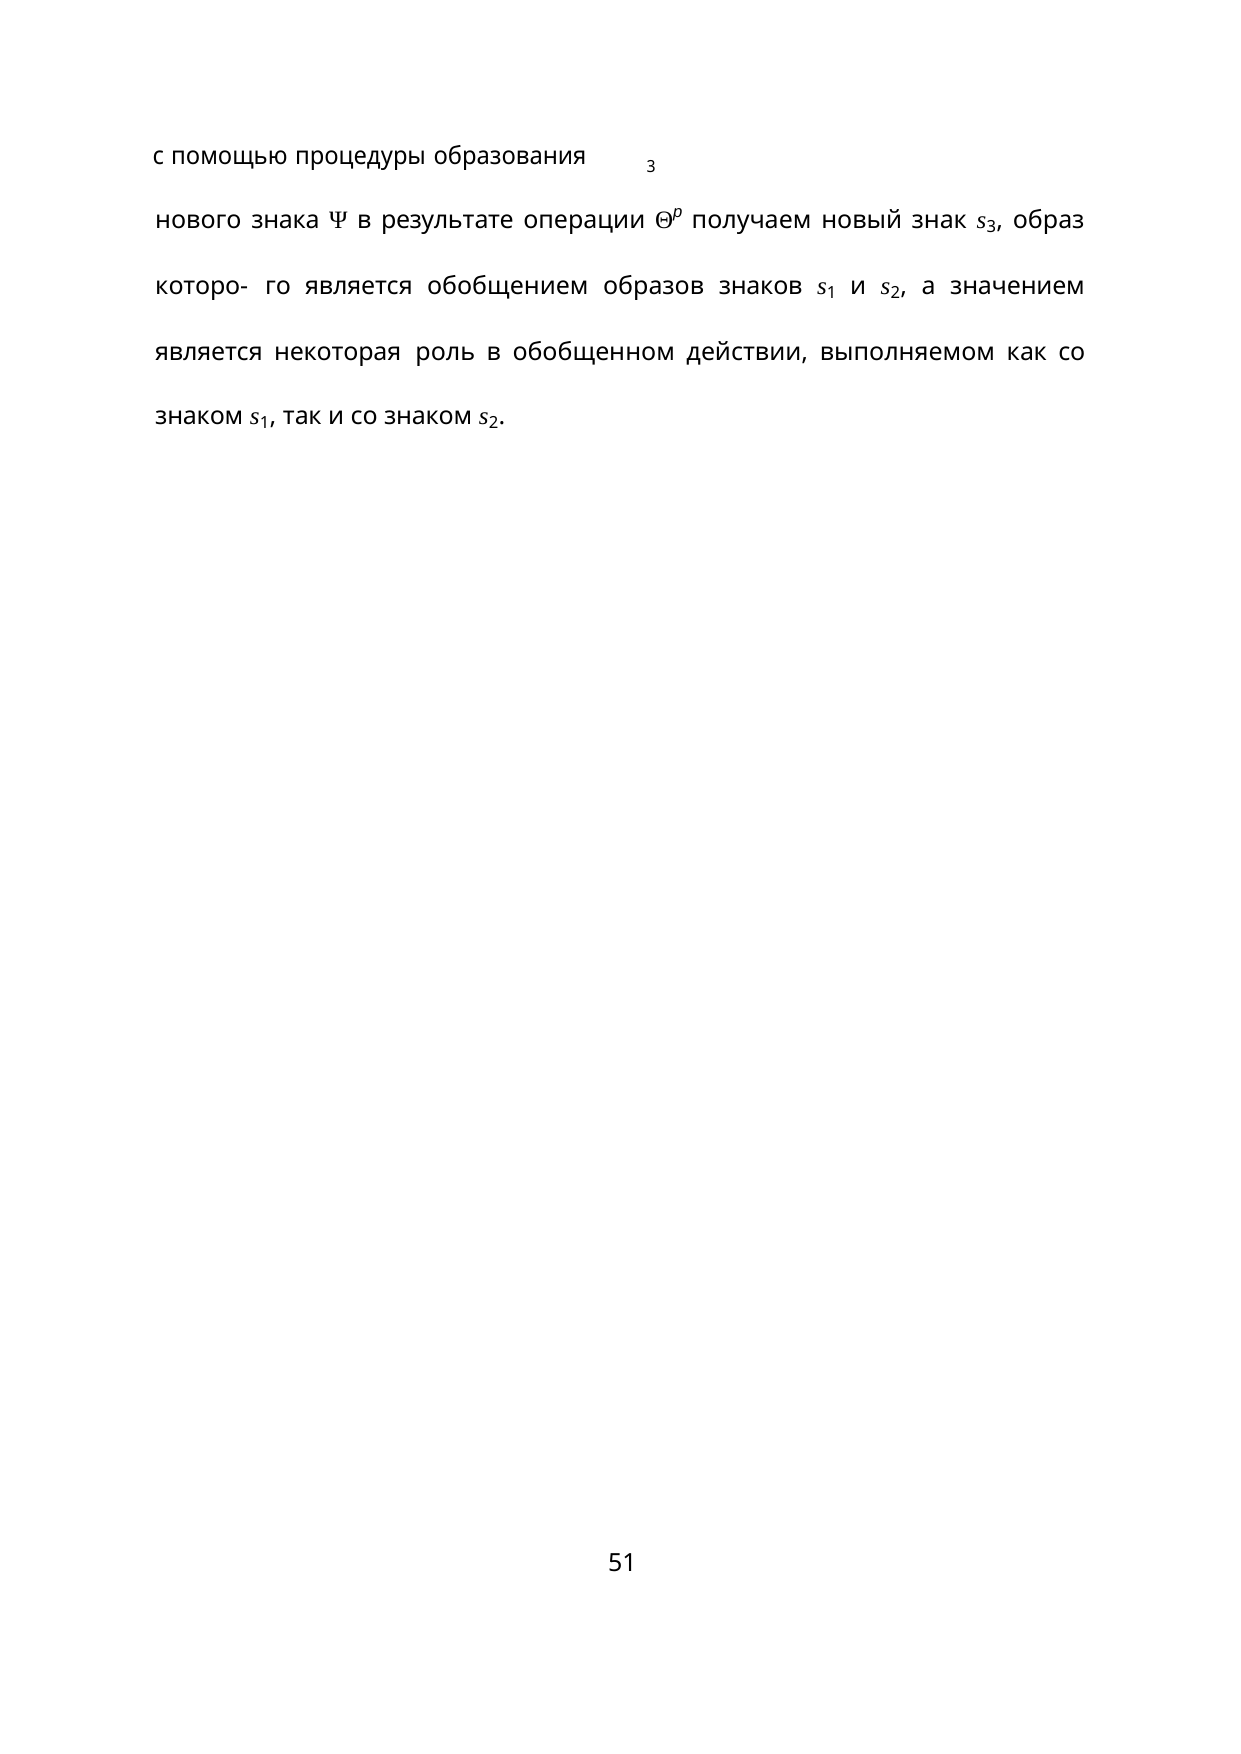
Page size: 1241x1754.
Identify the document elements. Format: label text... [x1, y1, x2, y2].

text с помощью процедуры образования [152, 137, 597, 172]
text нового знака Ψ в результате операции Θp получаем новый знак s3, образ которо- го является обобщением образов знаков s1 и s2, а значением является некоторая роль в обобщенном действии, выполняемом как со знаком s1, так и со знаком s2. [155, 202, 1085, 433]
